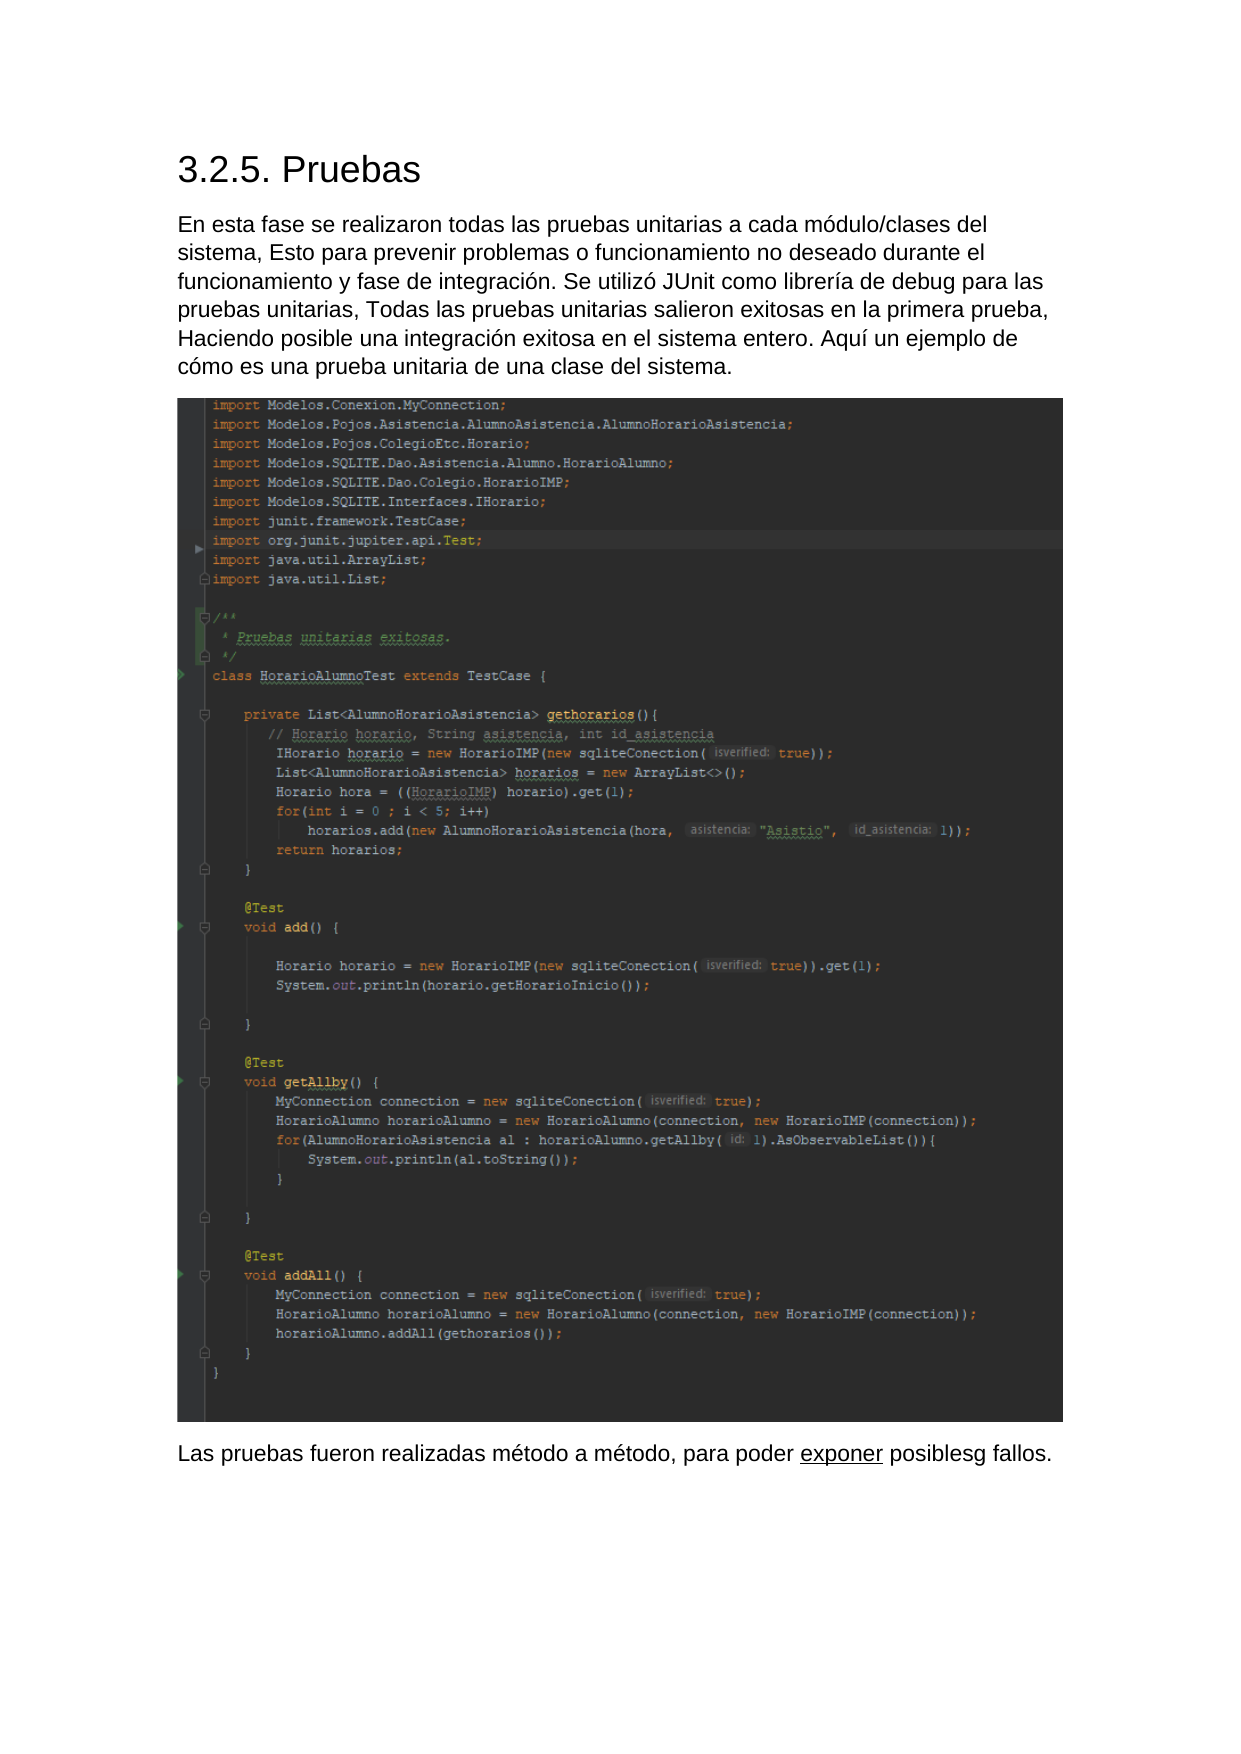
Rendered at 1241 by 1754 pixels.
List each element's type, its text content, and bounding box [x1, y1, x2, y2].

text 3.2.5. Pruebas [177, 148, 1063, 191]
text Las pruebas fueron realizadas método a método, para poder exponer posiblesg fallos. [177, 1440, 1063, 1467]
text En esta fase se realizaron todas las pruebas unitarias a cada módulo/clases del sistema, Esto para prevenir problemas o funcionamiento no deseado durante el funcionamiento y fase de integración. Se utilizó JUnit como librería de debug para las pruebas unitarias, Todas las pruebas unitarias salieron exitosas en la primera prueba, Haciendo posible una integración exitosa en el sistema entero. Aquí un ejemplo de cómo es una prueba unitaria de una clase del sistema. [177, 211, 1063, 379]
picture [177, 398, 1063, 1422]
